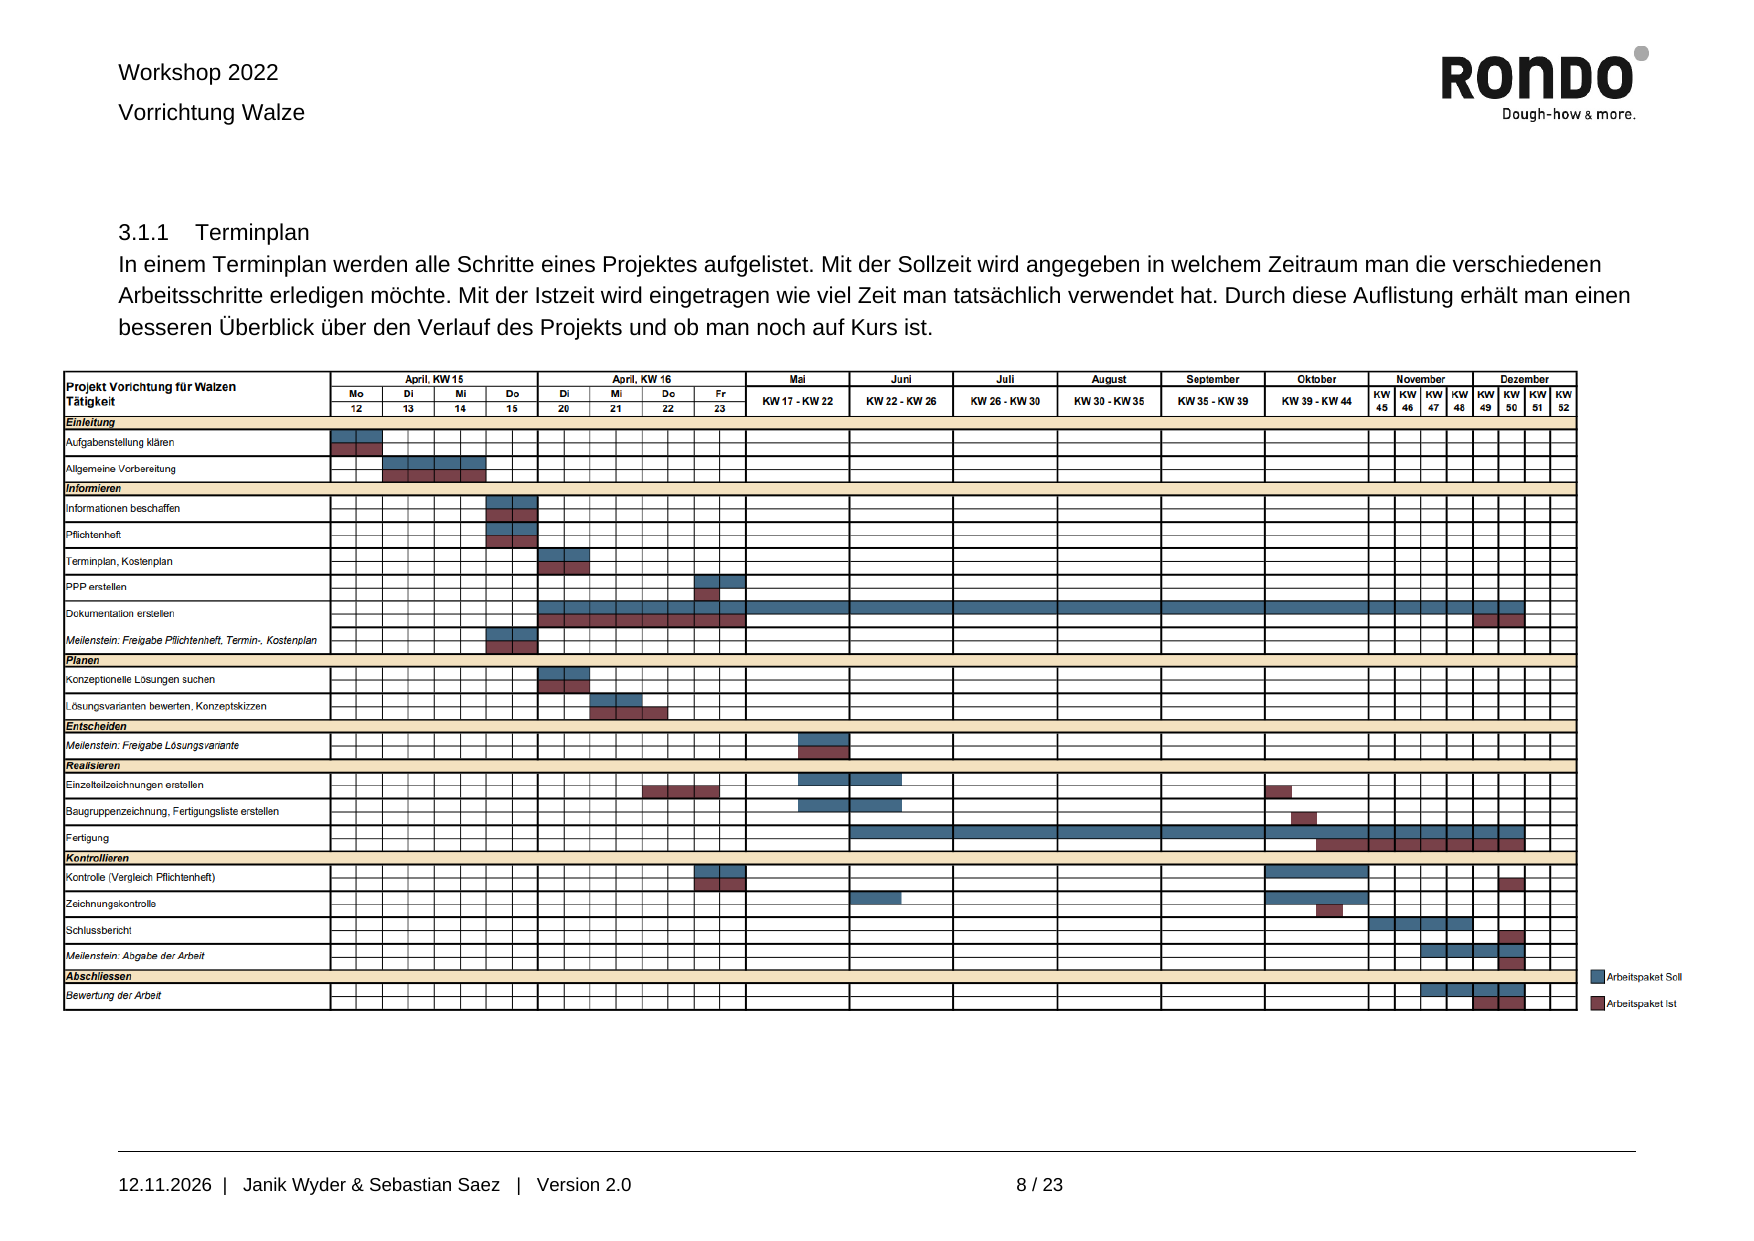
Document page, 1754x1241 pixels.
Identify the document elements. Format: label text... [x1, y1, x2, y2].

subtitle Terminplan [118, 219, 1636, 246]
picture [1442, 46, 1649, 122]
text In einem Terminplan werden alle Schritte eines Projektes aufgelistet. Mit der Sollzeit wird angegeben in welchem Zeitraum man die verschiedenen Arbeitsschritte erledigen möchte. Mit der Istzeit wird eingetragen wie viel Zeit man tatsächlich verwendet hat. Durch diese Auflistung erhält man einen besseren Überblick über den Verlauf des Projekts und ob man noch auf Kurs ist. [118, 251, 1636, 340]
picture [56, 363, 1698, 1024]
